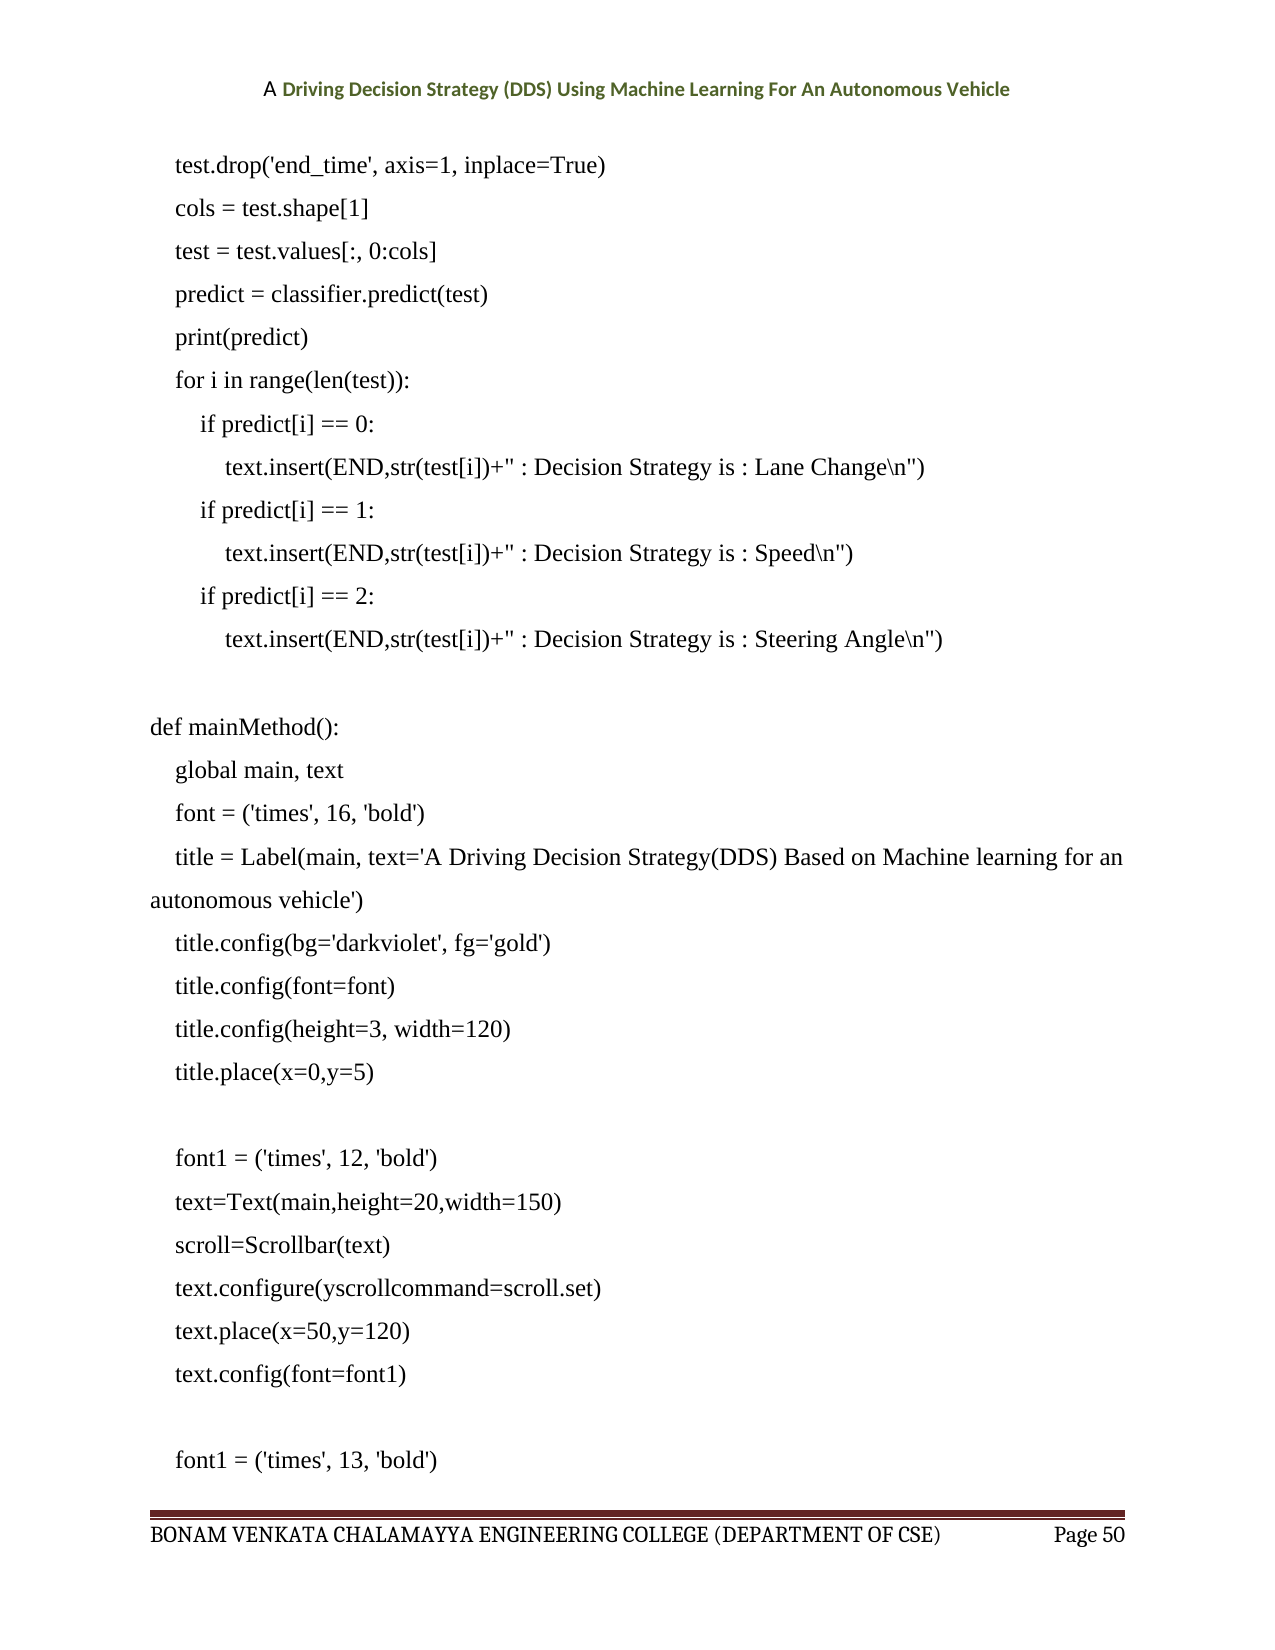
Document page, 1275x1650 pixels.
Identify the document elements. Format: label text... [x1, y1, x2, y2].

text title.config(font=font) [150, 971, 1125, 1000]
text font1 = ('times', 12, 'bold') [150, 1143, 1125, 1172]
text text.insert(END,str(test[i])+" : Decision Strategy is : Steering Angle\n") [150, 624, 1125, 653]
text predict = classifier.predict(test) [150, 279, 1125, 308]
text text.configure(yscrollcommand=scroll.set) [150, 1273, 1125, 1302]
text title.config(bg='darkviolet', fg='gold') [150, 928, 1125, 957]
text global main, text [150, 755, 1125, 784]
text text.place(x=50,y=120) [150, 1316, 1125, 1345]
text cols = test.shape[1] [150, 193, 1125, 222]
text font = ('times', 16, 'bold') [150, 798, 1125, 827]
text text=Text(main,height=20,width=150) [150, 1187, 1125, 1215]
text text.config(font=font1) [150, 1359, 1125, 1388]
text font1 = ('times', 13, 'bold') [150, 1445, 1125, 1474]
text def mainMethod(): [150, 712, 1125, 741]
text text.insert(END,str(test[i])+" : Decision Strategy is : Speed\n") [150, 538, 1125, 567]
text if predict[i] == 2: [150, 581, 1125, 610]
text title.config(height=3, width=120) [150, 1014, 1125, 1043]
text for i in range(len(test)): [150, 366, 1125, 394]
text scroll=Scrollbar(text) [150, 1230, 1125, 1258]
text title.place(x=0,y=5) [150, 1057, 1125, 1086]
text text.insert(END,str(test[i])+" : Decision Strategy is : Lane Change\n") [150, 452, 1125, 481]
text test.drop('end_time', axis=1, inplace=True) [150, 150, 1125, 179]
text title = Label(main, text='A Driving Decision Strategy(DDS) Based on Machine learning for an autonomous vehicle') [150, 842, 1125, 913]
text if predict[i] == 0: [150, 409, 1125, 437]
text if predict[i] == 1: [150, 495, 1125, 524]
text test = test.values[:, 0:cols] [150, 236, 1125, 265]
text print(predict) [150, 322, 1125, 351]
